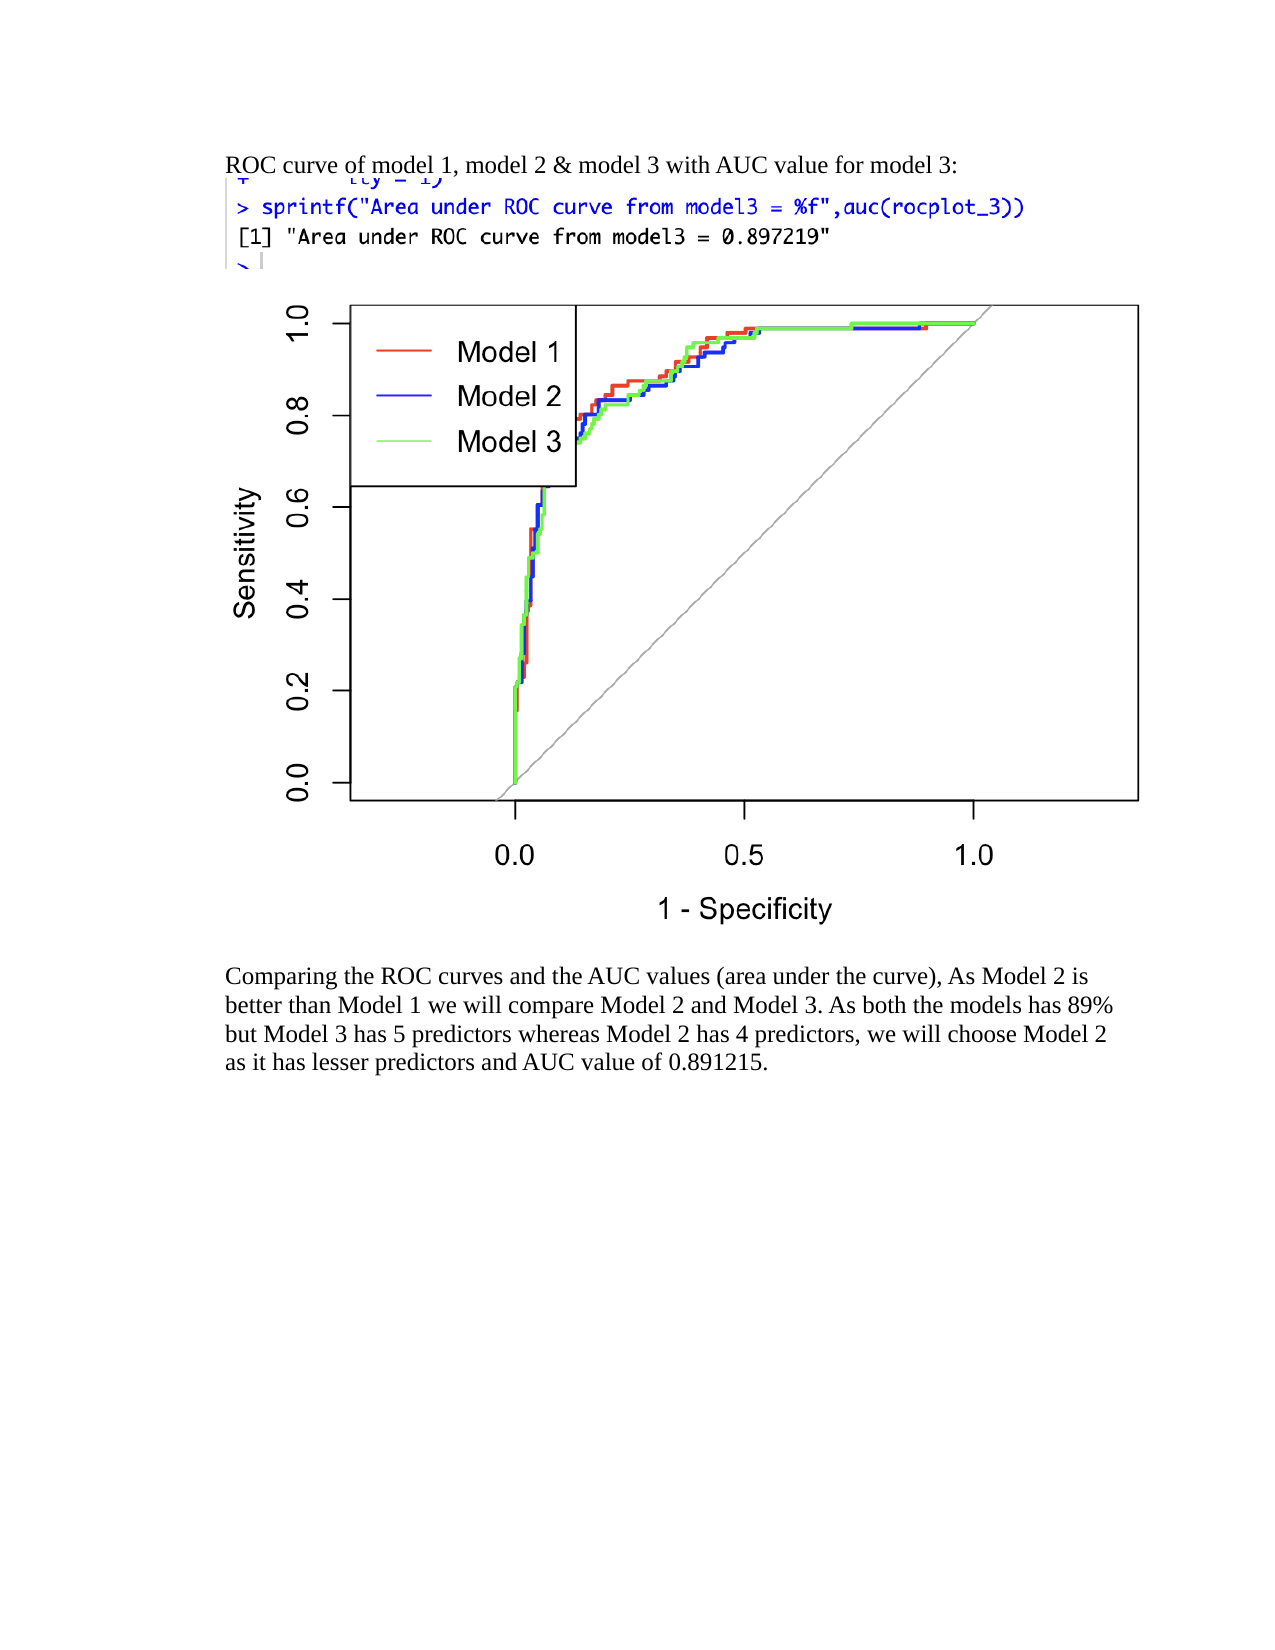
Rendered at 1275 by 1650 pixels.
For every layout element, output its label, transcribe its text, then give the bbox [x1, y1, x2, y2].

picture [225, 178, 1200, 933]
list Comparing the ROC curves and the AUC values (area under the curve), As Model 2 is better than Model 1 we will compare Model 2 and Model 3. As both the models has 89% but Model 3 has 5 predictors whereas Model 2 has 4 predictors, we will choose Model 2 as it has lesser predictors and AUC value of 0.891215. [225, 961, 1125, 1076]
list ROC curve of model 1, model 2 & model 3 with AUC value for model 3: [225, 150, 1125, 178]
